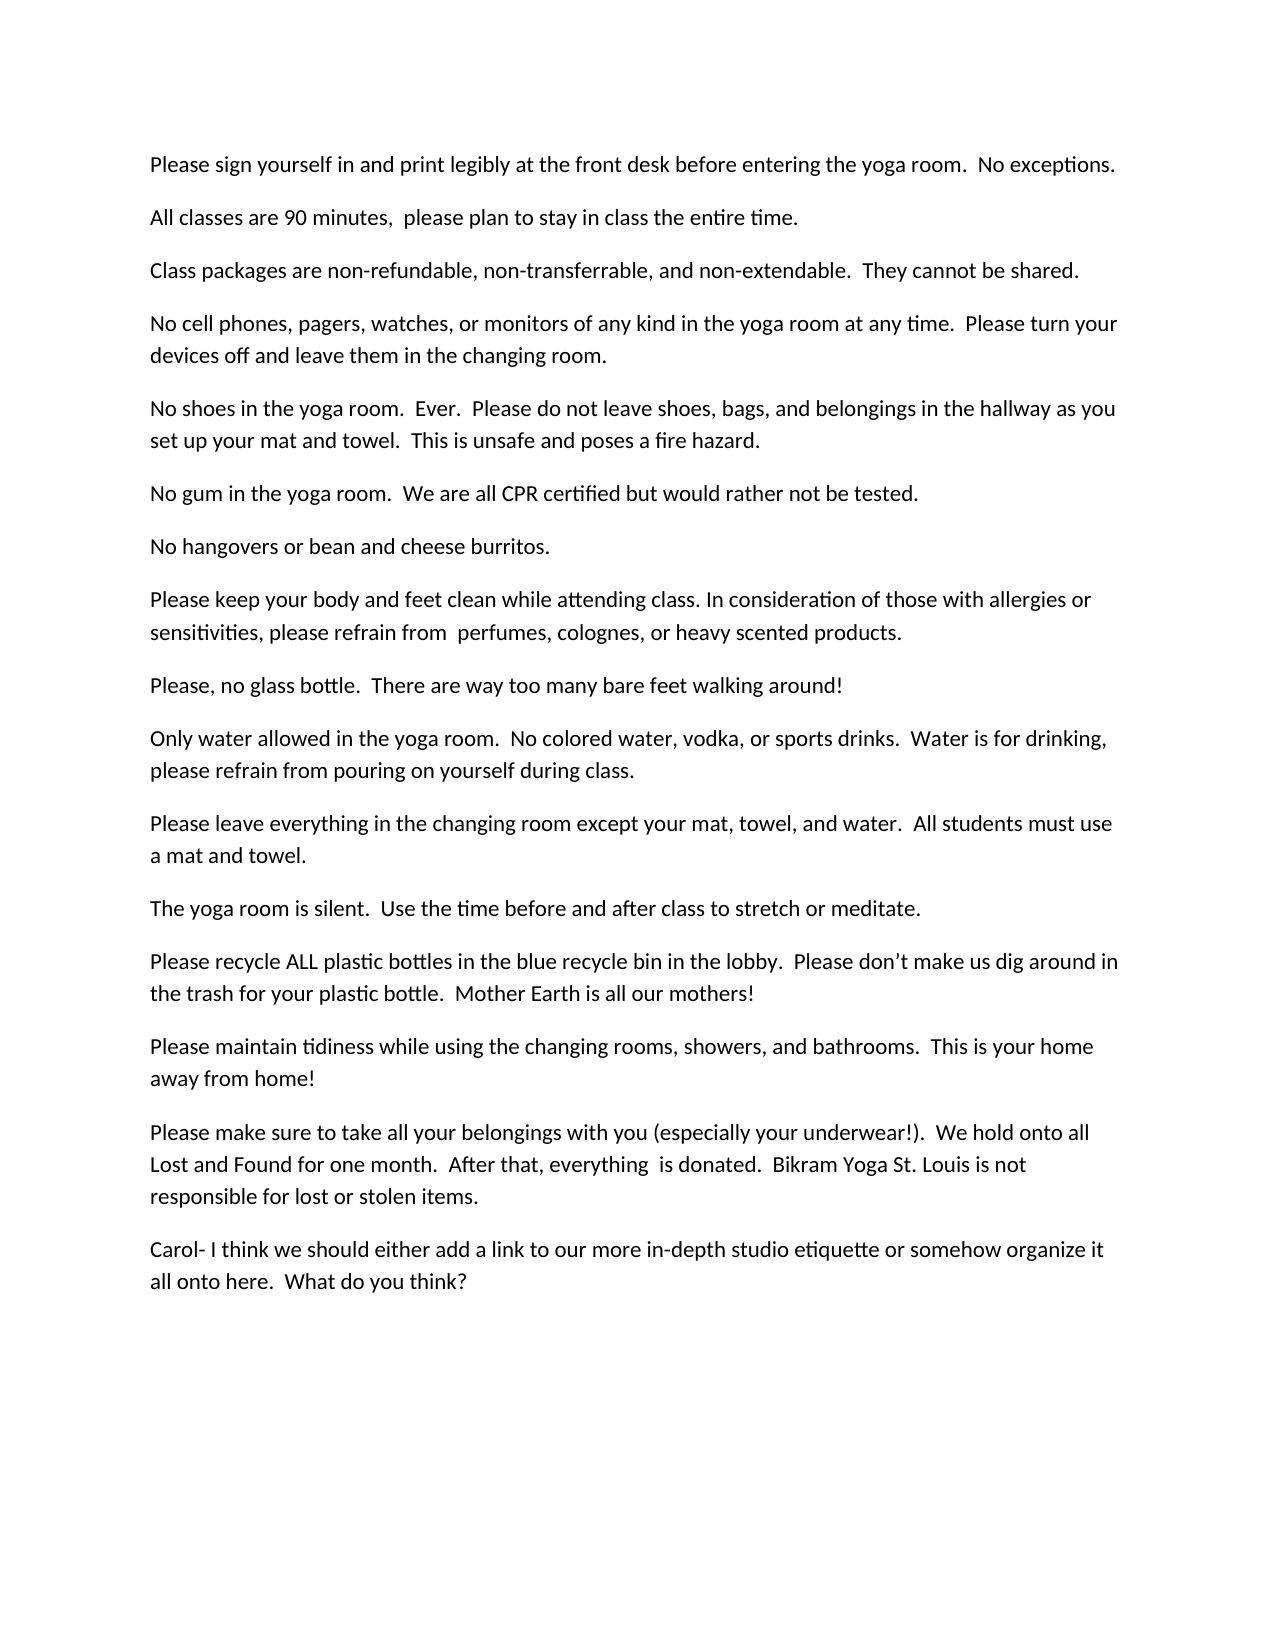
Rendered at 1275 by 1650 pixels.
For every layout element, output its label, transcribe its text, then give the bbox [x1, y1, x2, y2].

text Please leave everything in the changing room except your mat, towel, and water. All students must use a mat and towel. [150, 809, 1125, 869]
text Please, no glass bottle. There are way too many bare feet walking around! [150, 671, 1125, 699]
text Please recycle ALL plastic bottles in the blue recycle bin in the lobby. Please don’t make us dig around in the trash for your plastic bottle. Mother Earth is all our mothers! [150, 947, 1125, 1007]
text Please maintain tidiness while using the changing rooms, showers, and bathrooms. This is your home away from home! [150, 1032, 1125, 1093]
text No shoes in the yoga room. Ever. Please do not leave shoes, bags, and belongings in the hallway as you set up your mat and towel. This is unsafe and poses a fire hazard. [150, 394, 1125, 454]
text No hangovers or bean and cheese burritos. [150, 532, 1125, 561]
text No gum in the yoga room. We are all CPR certified but would rather not be tested. [150, 479, 1125, 507]
text All classes are 90 minutes, please plan to stay in class the entire time. [150, 203, 1125, 231]
text Carol- I think we should either add a link to our more in-depth studio etiquette or somehow organize it all onto here. What do you think? [150, 1235, 1125, 1295]
text No cell phones, pagers, watches, or monitors of any kind in the yoga room at any time. Please turn your devices off and leave them in the changing room. [150, 309, 1125, 369]
text The yoga room is silent. Use the time before and after class to stretch or meditate. [150, 894, 1125, 922]
text Please keep your body and feet clean while attending class. In consideration of those with allergies or sensitivities, please refrain from perfumes, colognes, or heavy scented products. [150, 586, 1125, 646]
text Please sign yourself in and print legibly at the front desk before entering the yoga room. No exceptions. [150, 150, 1125, 178]
text Class packages are non-refundable, non-transferrable, and non-extendable. They cannot be shared. [150, 256, 1125, 284]
text Please make sure to take all your belongings with you (especially your underwear!). We hold onto all Lost and Found for one month. After that, everything is donated. Bikram Yoga St. Louis is not responsible for lost or stolen items. [150, 1118, 1125, 1210]
text Only water allowed in the yoga room. No colored water, vodka, or sports drinks. Water is for drinking, please refrain from pouring on yourself during class. [150, 724, 1125, 784]
